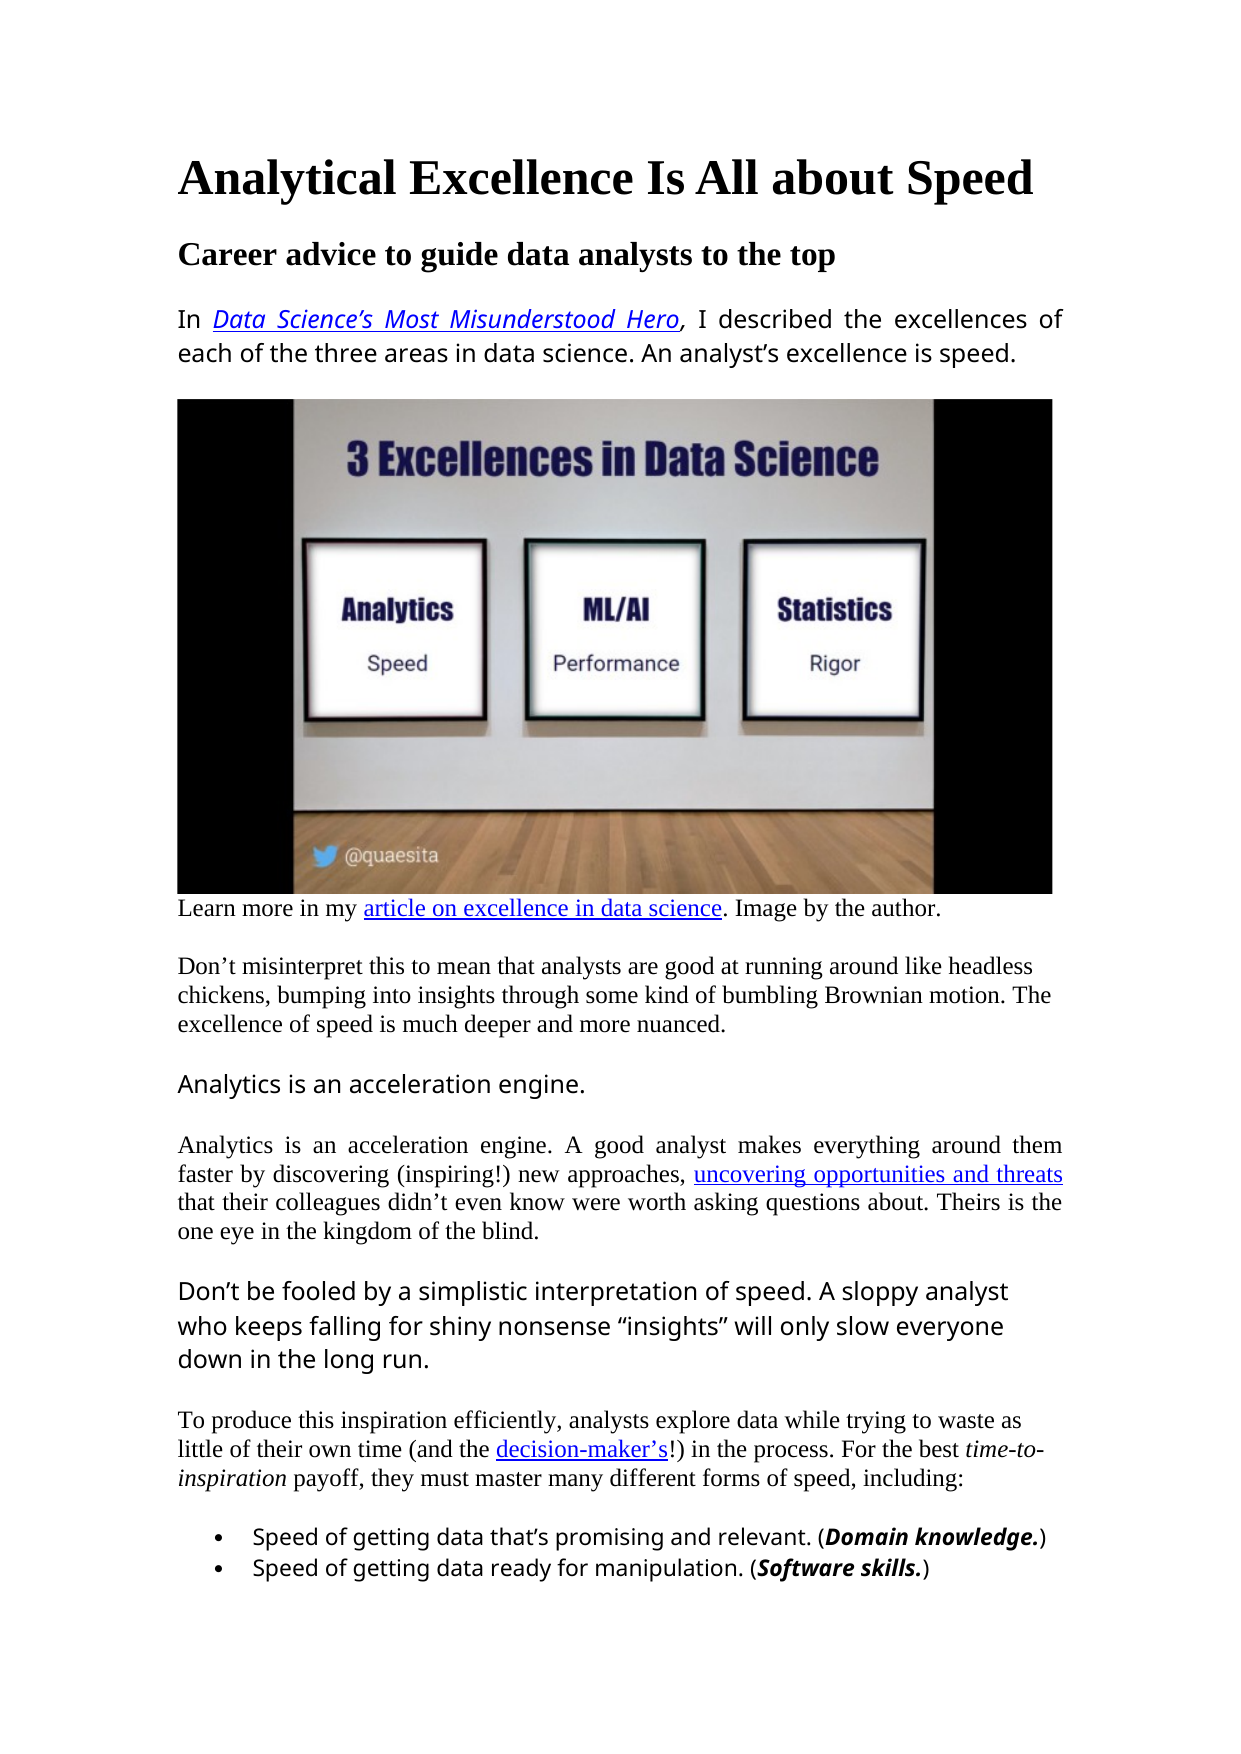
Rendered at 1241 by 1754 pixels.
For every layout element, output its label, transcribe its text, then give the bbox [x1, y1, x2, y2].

text Career advice to guide data analysts to the top [177, 234, 1063, 273]
list Speed of getting data that’s promising and relevant. (Domain knowledge.) [215, 1521, 1063, 1552]
picture [177, 399, 1053, 894]
text Don’t misinterpret this to mean that analysts are good at running around like headless chickens, bumping into insights through some kind of bumbling Brownian motion. The excellence of speed is much deeper and more nuanced. [177, 951, 1063, 1037]
text Learn more in my article on excellence in data science. Image by the author. [177, 893, 1063, 922]
list Speed of getting data ready for manipulation. (Software skills.) [215, 1552, 1063, 1583]
text To produce this inspiration efficiently, analysts explore data while trying to waste as little of their own time (and the decision-maker’s!) in the process. For the best time-to-inspiration payoff, they must master many different forms of speed, including: [177, 1405, 1063, 1492]
text Analytics is an acceleration engine. [177, 1067, 1063, 1101]
text Analytical Excellence Is All about Speed [177, 148, 1063, 205]
text Analytics is an acceleration engine. A good analyst makes everything around them faster by discovering (inspiring!) new approaches, uncovering opportunities and threats that their colleagues didn’t even know were worth asking questions about. Theirs is the one eye in the kingdom of the blind. [177, 1130, 1063, 1245]
text In Data Science’s Most Misunderstood Hero, I described the excellences of each of the three areas in data science. An analyst’s excellence is speed. [177, 302, 1063, 370]
text Don’t be fooled by a simplistic interpretation of speed. A sloppy analyst who keeps falling for shiny nonsense “insights” will only slow everyone down in the long run. [177, 1274, 1063, 1376]
